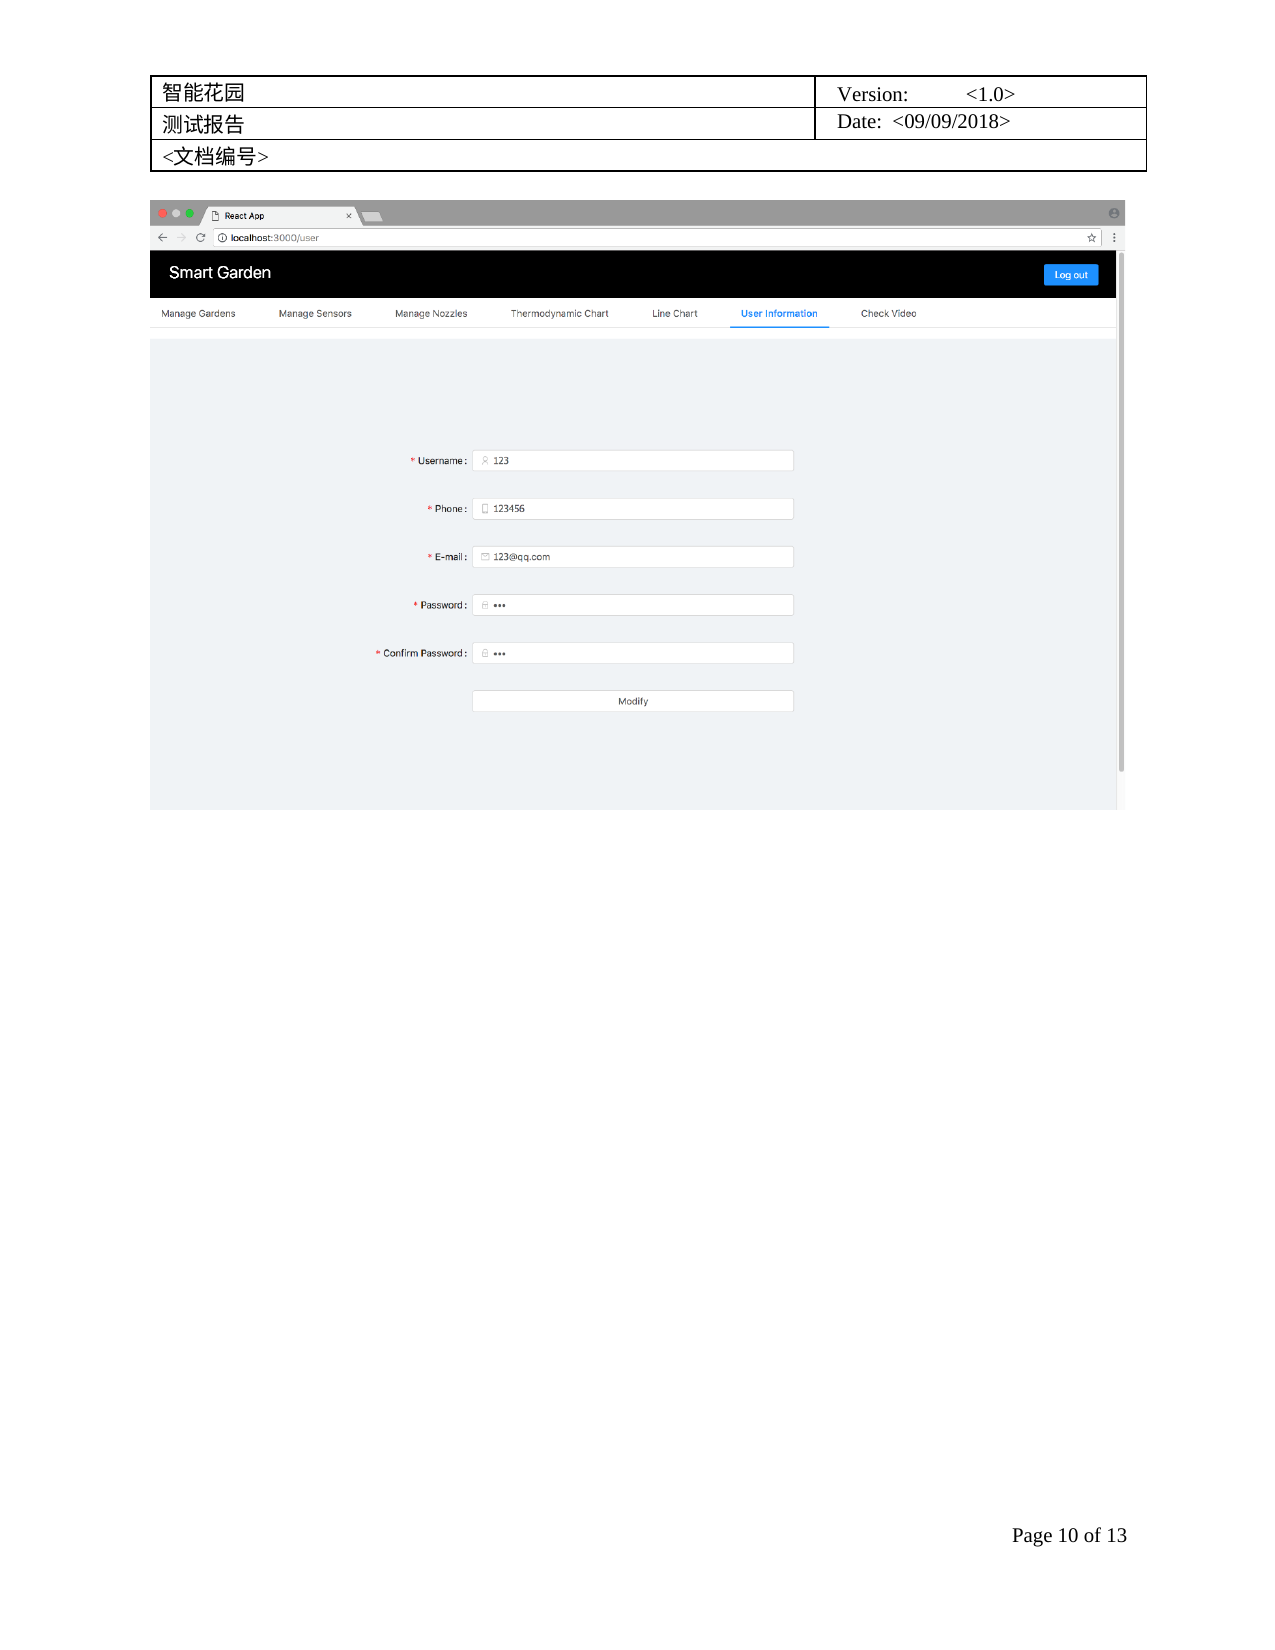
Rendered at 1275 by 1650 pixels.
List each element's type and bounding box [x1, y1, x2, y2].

picture [150, 200, 1125, 810]
